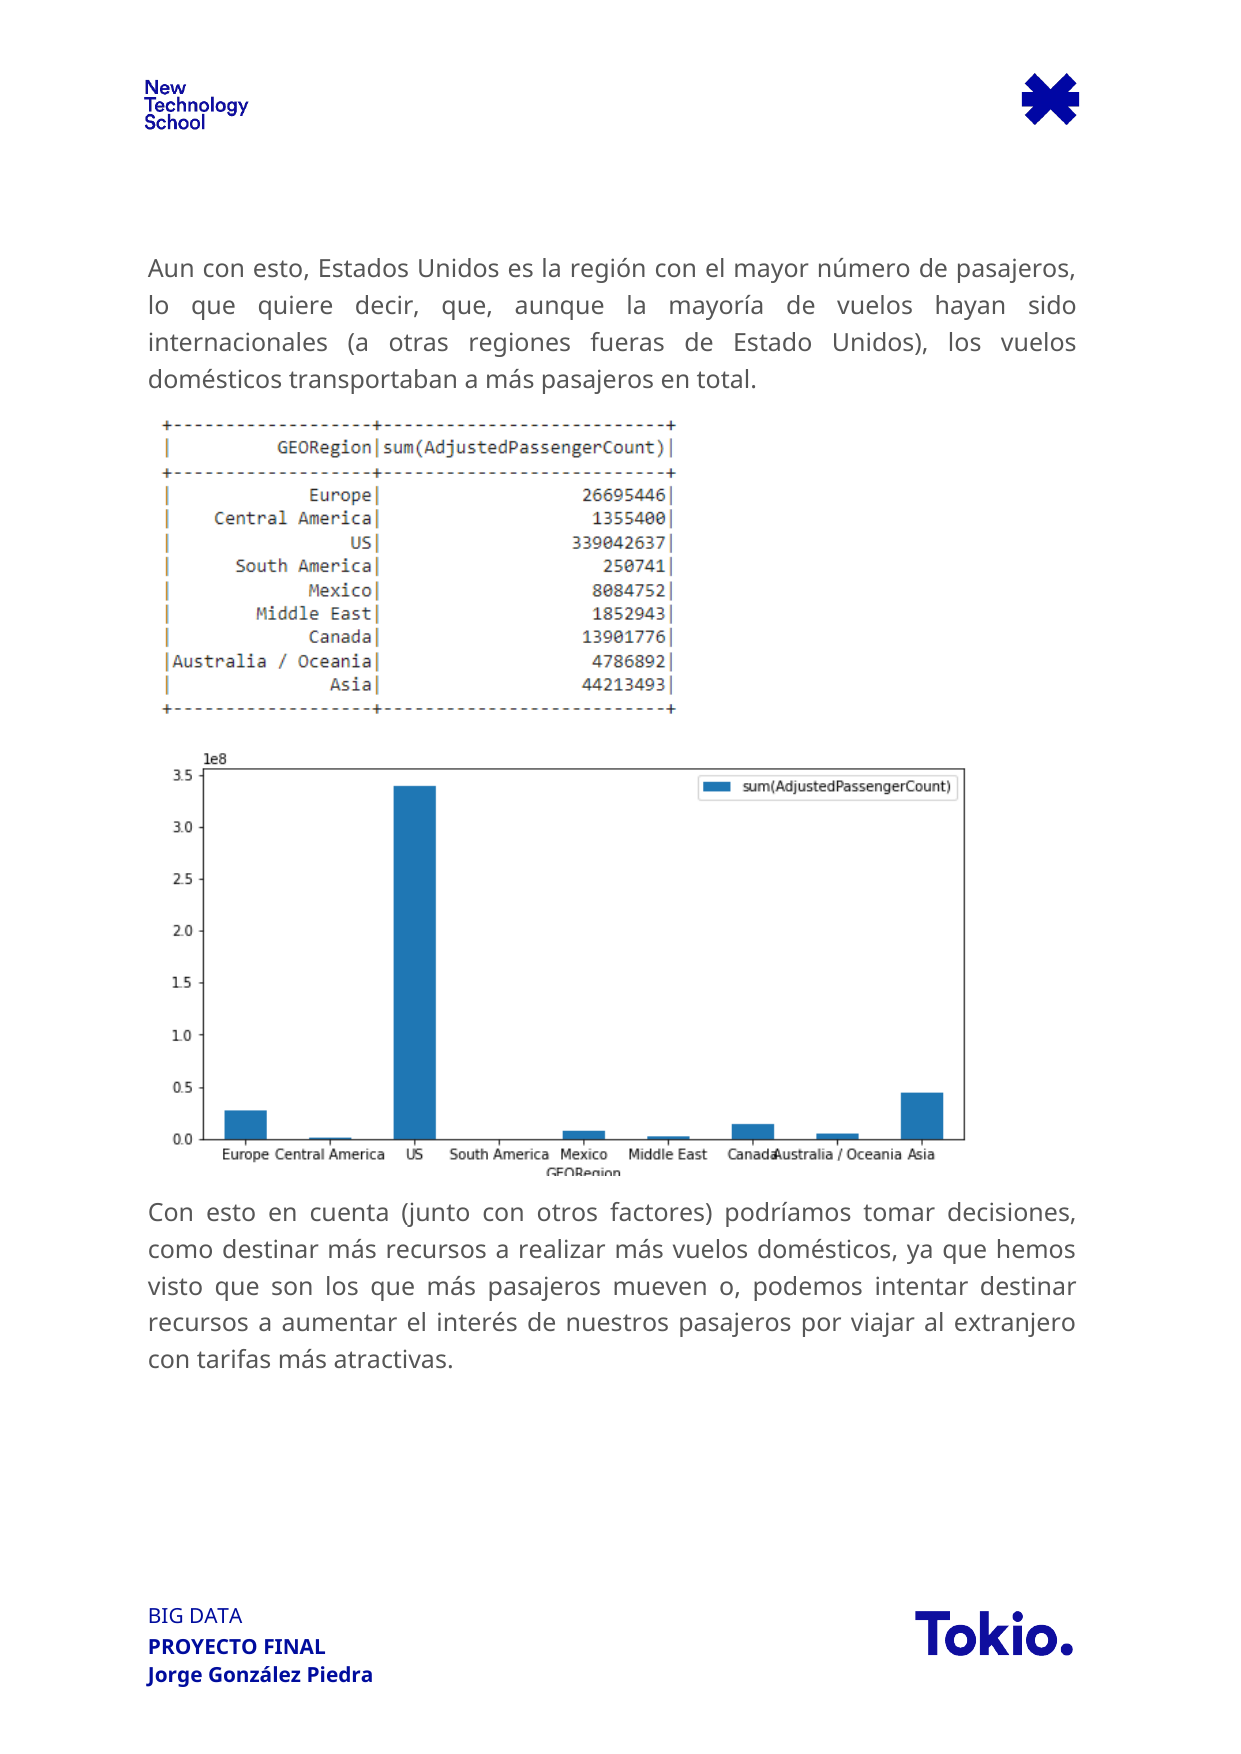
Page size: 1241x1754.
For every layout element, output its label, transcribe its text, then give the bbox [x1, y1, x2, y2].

picture [908, 1589, 1078, 1677]
picture [1021, 73, 1080, 125]
text Con esto en cuenta (junto con otros factores) podríamos tomar decisiones, como destinar más recursos a realizar más vuelos domésticos, ya que hemos visto que son los que más pasajeros mueven o, podemos intentar destinar recursos a aumentar el interés de nuestros pasajeros por viajar al extranjero con tarifas más atractivas. [148, 1194, 1078, 1376]
picture [147, 414, 1047, 1176]
text Aun con esto, Estados Unidos es la región con el mayor número de pasajeros, lo que quiere decir, que, aunque la mayoría de vuelos hayan sido internacionales (a otras regiones fueras de Estado Unidos), los vuelos domésticos transportaban a más pasajeros en total. [148, 251, 1078, 395]
picture [139, 74, 253, 134]
